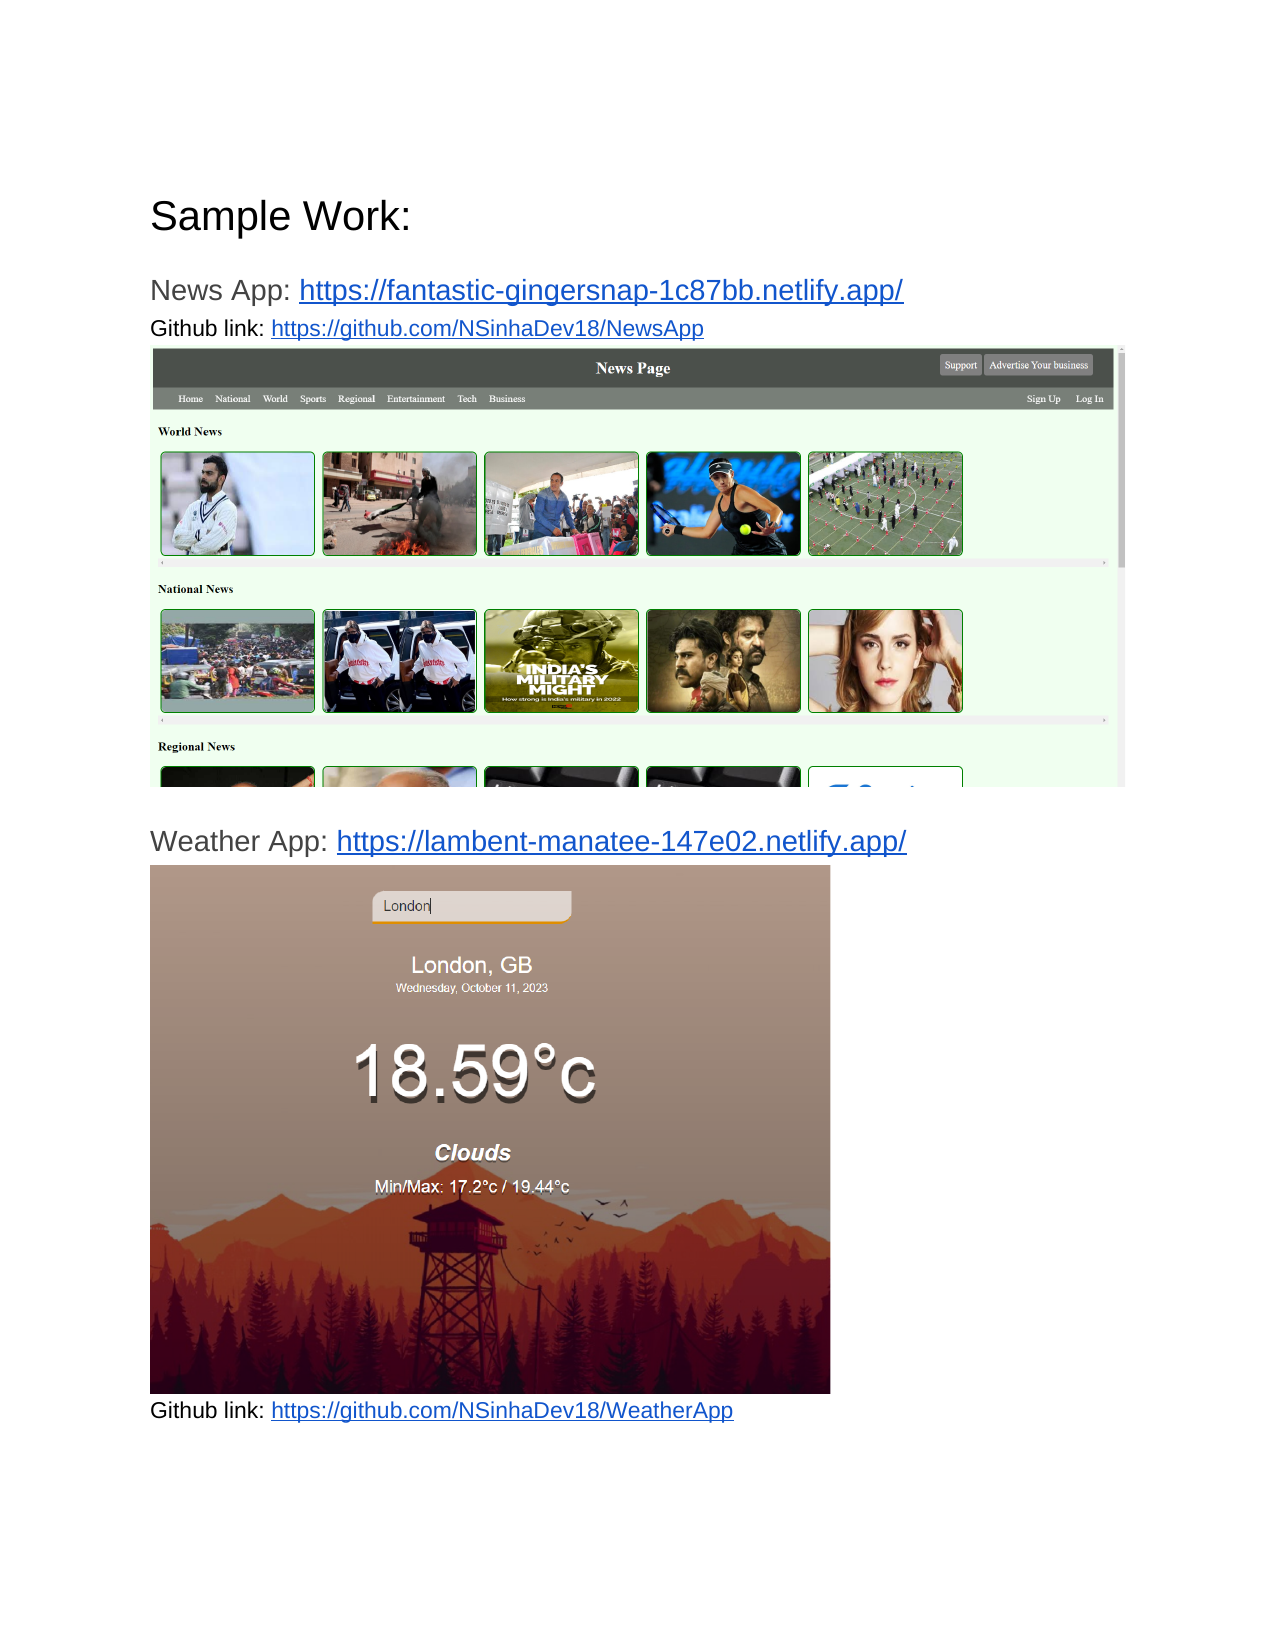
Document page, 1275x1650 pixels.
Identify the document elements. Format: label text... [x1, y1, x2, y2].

subtitle Weather App: https://lambent-manatee-147e02.netlify.app/ [150, 824, 1125, 857]
subtitle News App: https://fantastic-gingersnap-1c87bb.netlify.app/ [150, 273, 1125, 306]
picture [150, 345, 1125, 787]
text Github link: https://github.com/NSinhaDev18/WeatherApp [150, 1397, 1125, 1424]
text Github link: https://github.com/NSinhaDev18/NewsApp [150, 315, 1125, 341]
picture [150, 865, 831, 1394]
subtitle Sample Work: [150, 192, 1125, 239]
